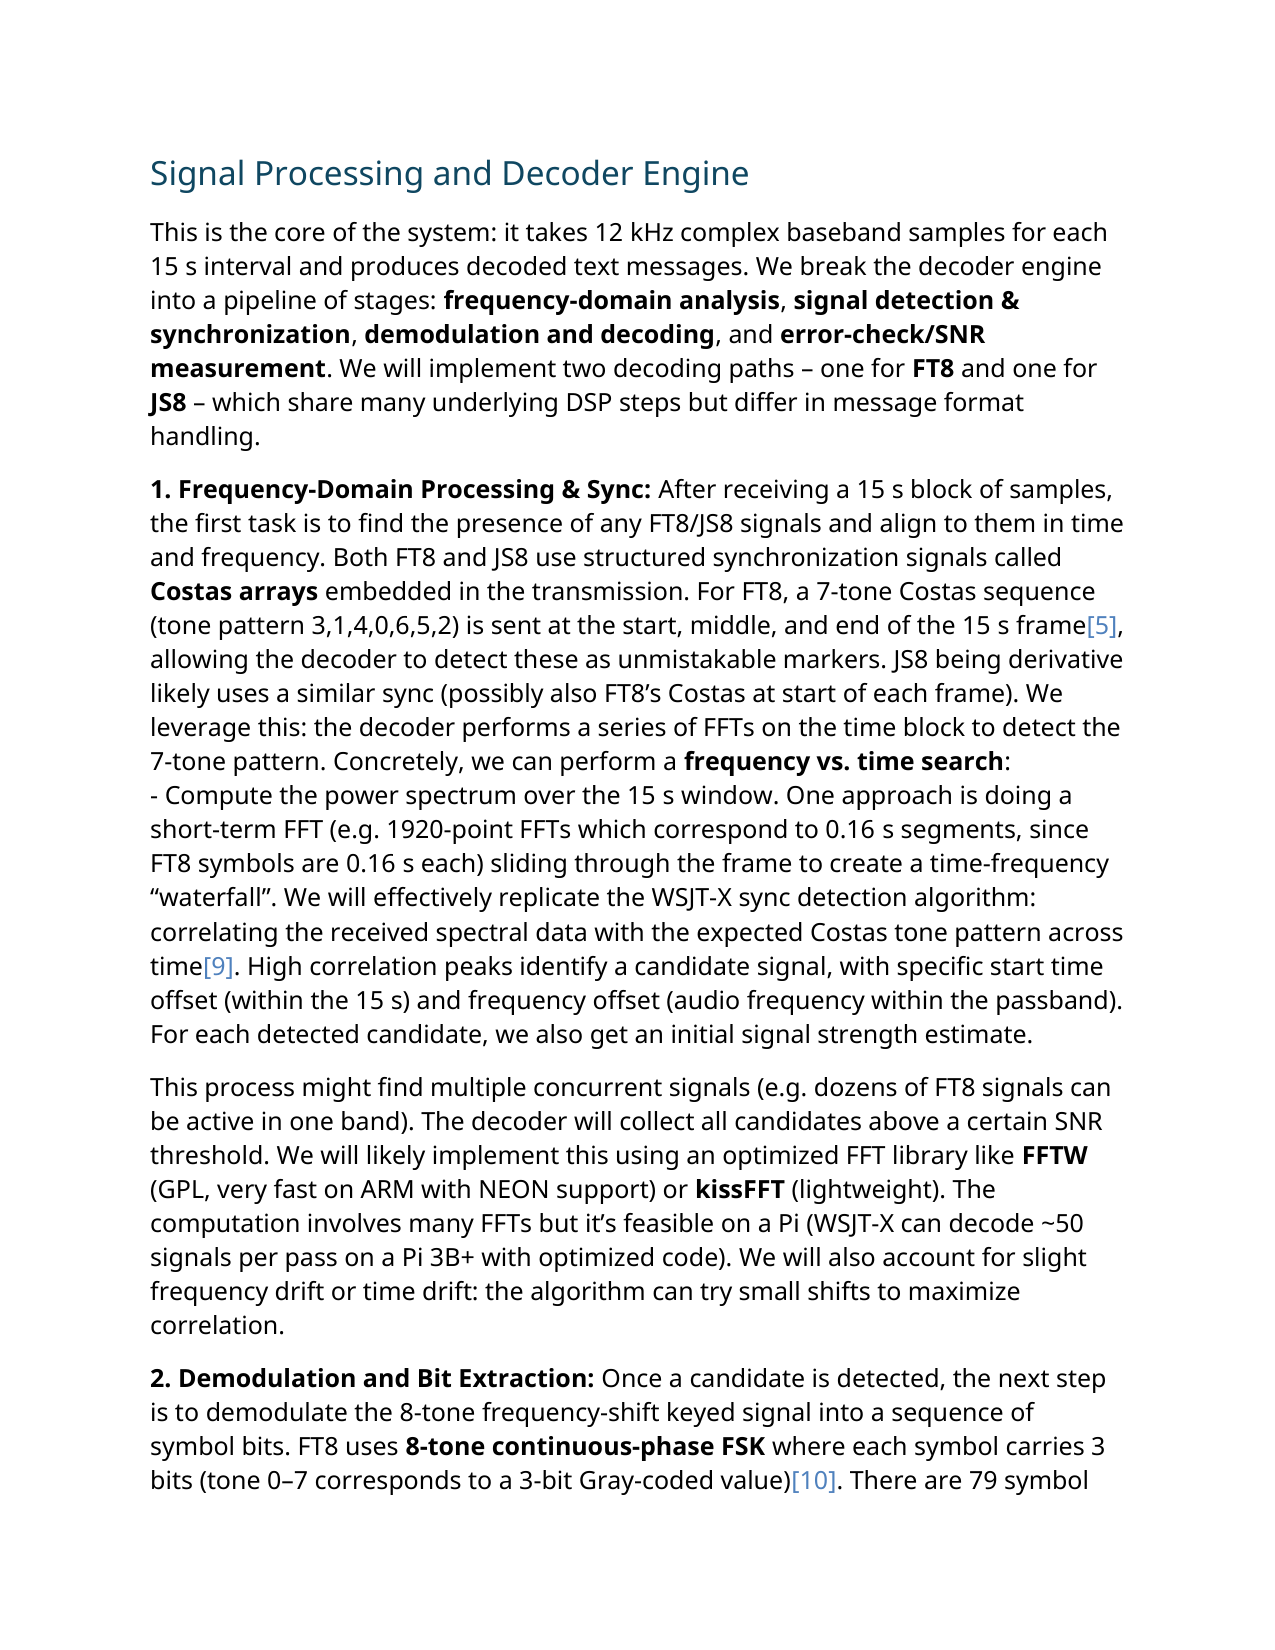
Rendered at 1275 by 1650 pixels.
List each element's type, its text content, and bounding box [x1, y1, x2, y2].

subtitle Signal Processing and Decoder Engine [150, 150, 1125, 195]
text This is the core of the system: it takes 12 kHz complex baseband samples for each 15 s interval and produces decoded text messages. We break the decoder engine into a pipeline of stages: frequency-domain analysis, signal detection & synchronization, demodulation and decoding, and error-check/SNR measurement. We will implement two decoding paths – one for FT8 and one for JS8 – which share many underlying DSP steps but differ in message format handling. [150, 214, 1125, 453]
text This process might find multiple concurrent signals (e.g. dozens of FT8 signals can be active in one band). The decoder will collect all candidates above a certain SNR threshold. We will likely implement this using an optimized FFT library like FFTW (GPL, very fast on ARM with NEON support) or kissFFT (lightweight). The computation involves many FFTs but it’s feasible on a Pi (WSJT-X can decode ~50 signals per pass on a Pi 3B+ with optimized code). We will also account for slight frequency drift or time drift: the algorithm can try small shifts to maximize correlation. [150, 1069, 1125, 1342]
text 1. Frequency-Domain Processing & Sync: After receiving a 15 s block of samples, the first task is to find the presence of any FT8/JS8 signals and align to them in time and frequency. Both FT8 and JS8 use structured synchronization signals called Costas arrays embedded in the transmission. For FT8, a 7-tone Costas sequence (tone pattern 3,1,4,0,6,5,2) is sent at the start, middle, and end of the 15 s frame[5], allowing the decoder to detect these as unmistakable markers. JS8 being derivative likely uses a similar sync (possibly also FT8’s Costas at start of each frame). We leverage this: the decoder performs a series of FFTs on the time block to detect the 7-tone pattern. Concretely, we can perform a frequency vs. time search: - Compute the power spectrum over the 15 s window. One approach is doing a short-term FFT (e.g. 1920-point FFTs which correspond to 0.16 s segments, since FT8 symbols are 0.16 s each) sliding through the frame to create a time-frequency “waterfall”. We will effectively replicate the WSJT-X sync detection algorithm: correlating the received spectral data with the expected Costas tone pattern across time[9]. High correlation peaks identify a candidate signal, with specific start time offset (within the 15 s) and frequency offset (audio frequency within the passband). For each detected candidate, we also get an initial signal strength estimate. [150, 471, 1125, 1050]
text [150, 1360, 1125, 1497]
